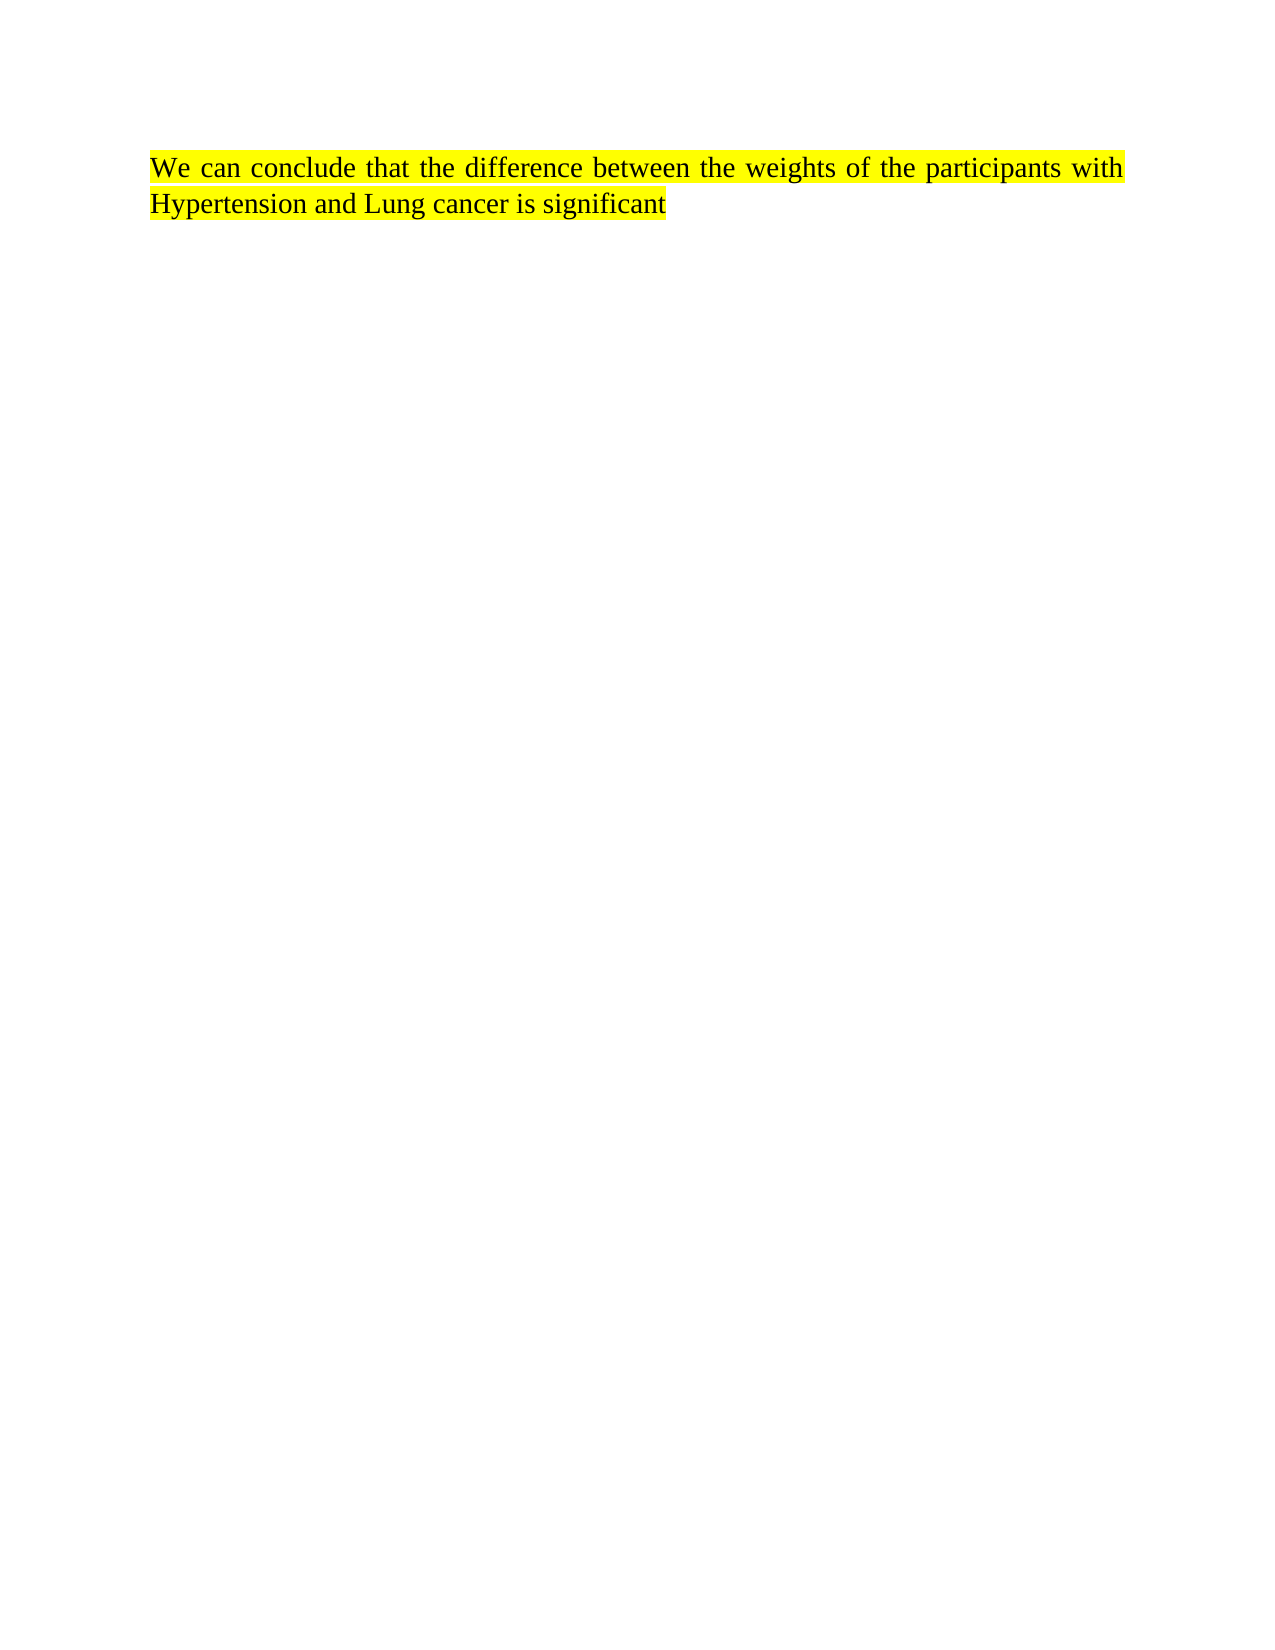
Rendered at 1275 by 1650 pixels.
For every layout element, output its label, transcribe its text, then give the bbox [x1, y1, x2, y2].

text We can conclude that the difference between the weights of the participants with Hypertension and Lung cancer is significant [150, 183, 1125, 220]
